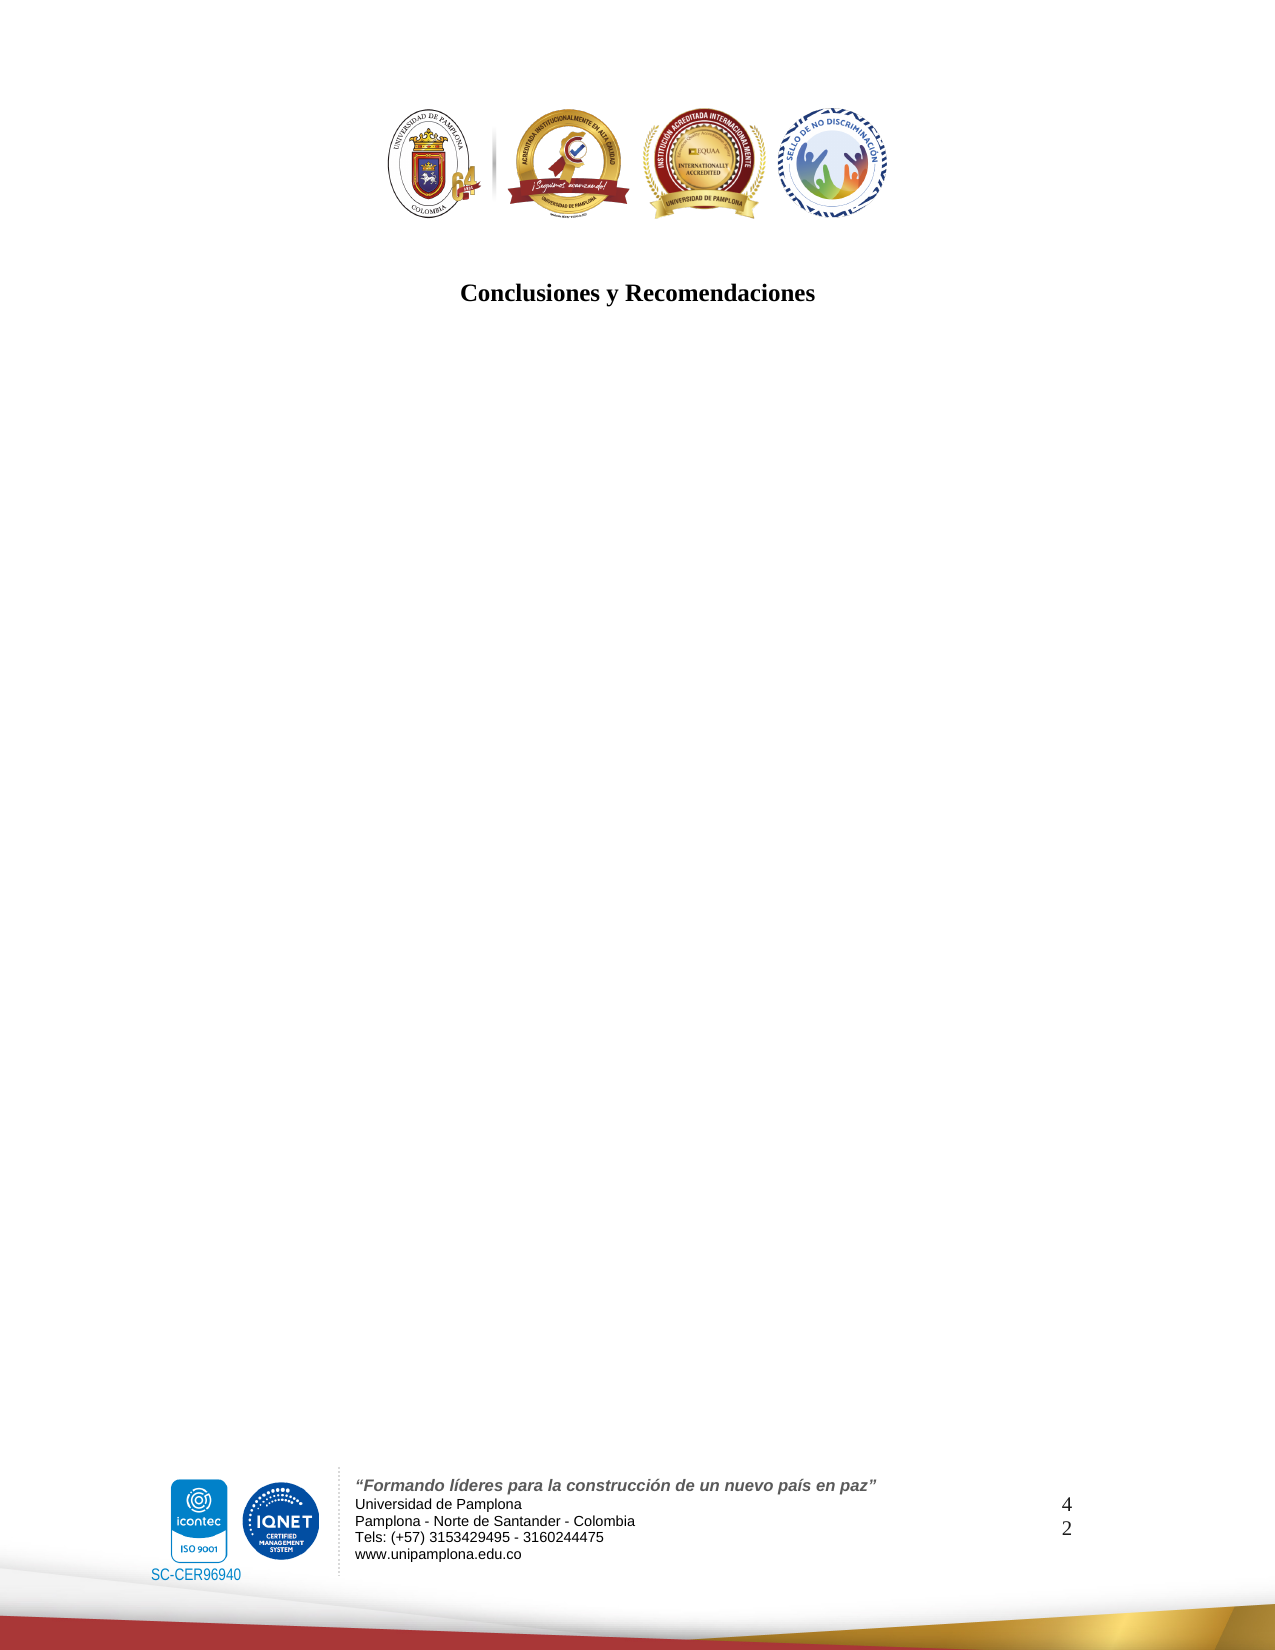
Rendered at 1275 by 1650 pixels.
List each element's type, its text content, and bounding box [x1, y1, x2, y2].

picture [383, 98, 892, 229]
picture [0, 1476, 1275, 1650]
subtitle Conclusiones y Recomendaciones [148, 278, 1127, 306]
